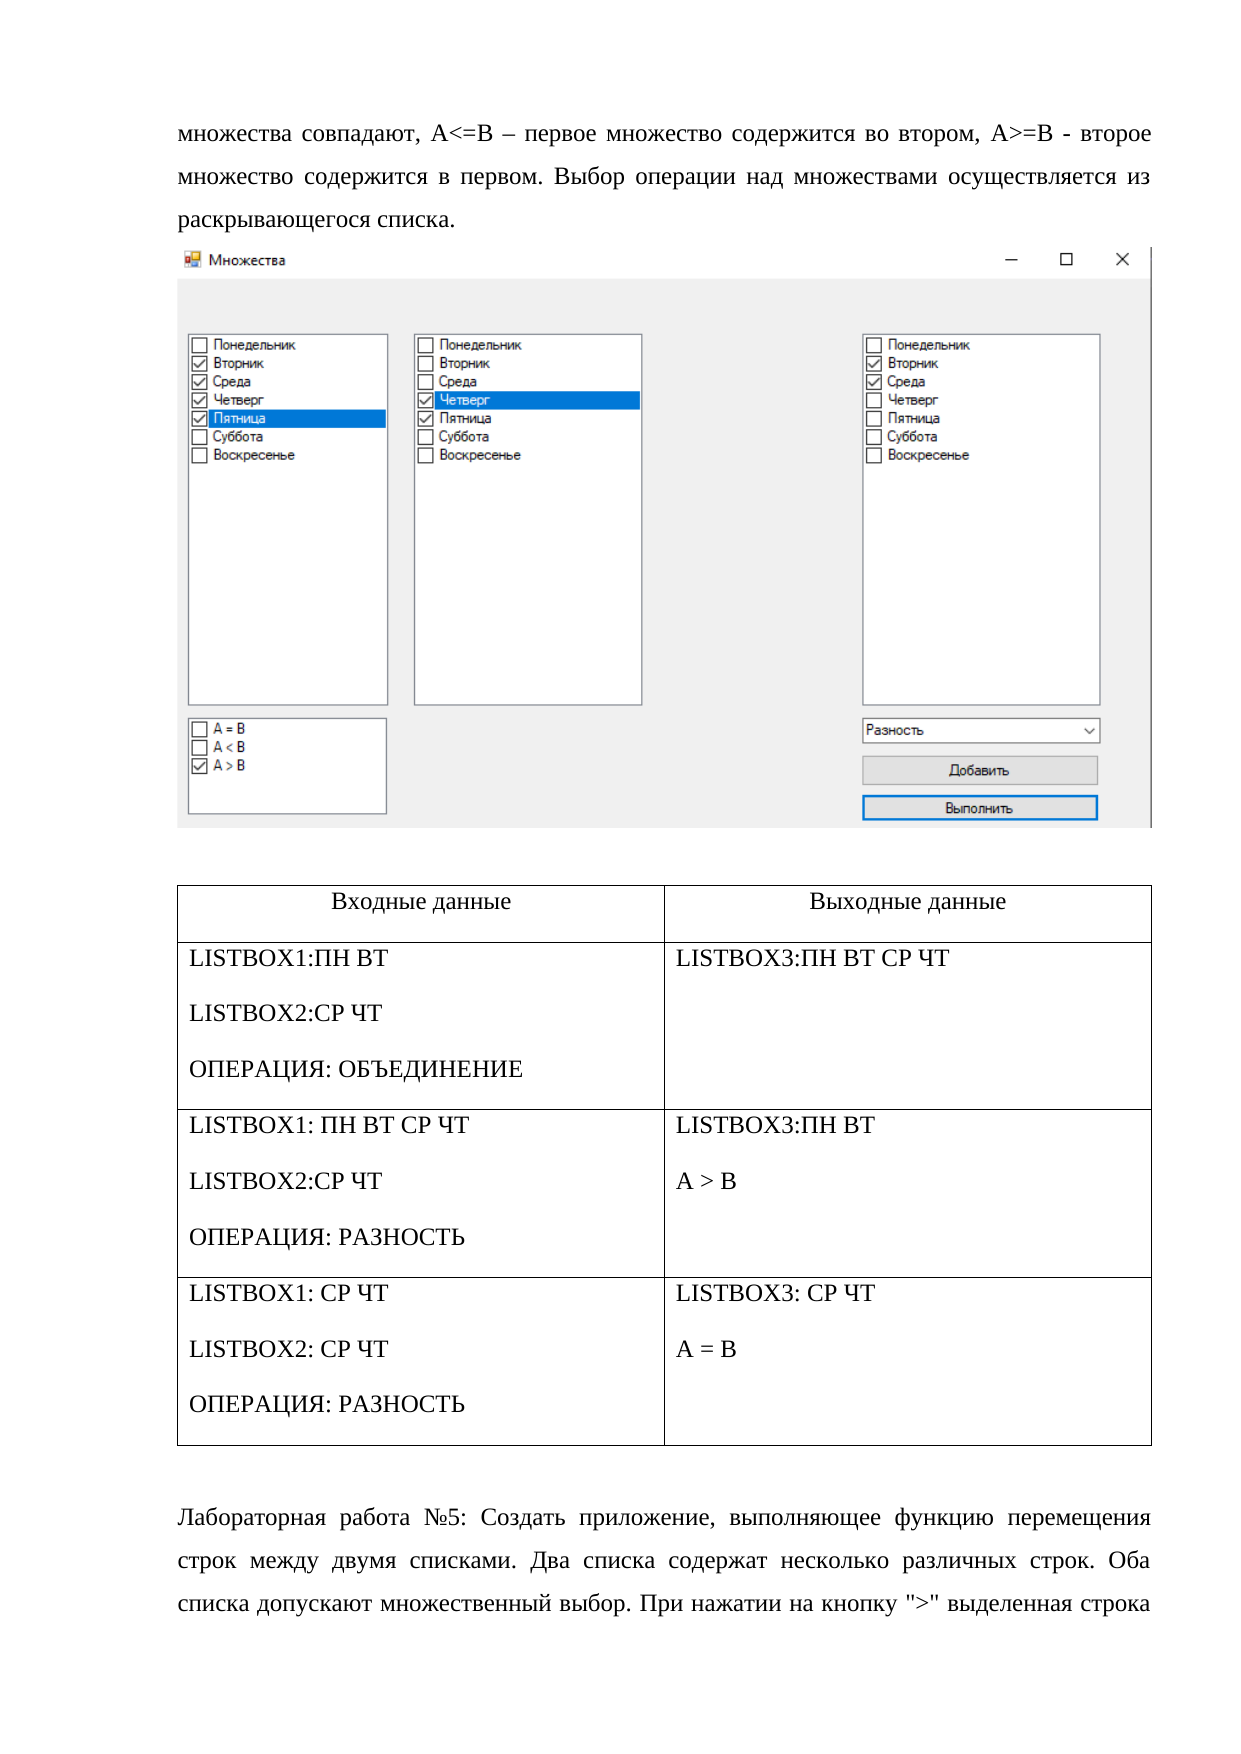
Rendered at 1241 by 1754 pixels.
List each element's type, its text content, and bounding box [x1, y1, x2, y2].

table_cell LISTBOX1: ПН ВТ СР ЧТ LISTBOX2:СР ЧТ ОПЕРАЦИЯ: РАЗНОСТЬ [178, 1110, 664, 1277]
table_cell LISTBOX1:ПН ВТ LISTBOX2:СР ЧТ ОПЕРАЦИЯ: ОБЪЕДИНЕНИЕ [178, 943, 664, 1109]
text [177, 118, 1152, 233]
picture [177, 247, 1152, 828]
table_cell LISTBOX1: СР ЧТ LISTBOX2: СР ЧТ ОПЕРАЦИЯ: РАЗНОСТЬ [178, 1278, 664, 1445]
table_header Выходные данные [665, 886, 1151, 942]
table_cell LISTBOX3:ПН ВТ A > B [665, 1110, 1151, 1277]
table_cell LISTBOX3:ПН ВТ СР ЧТ [665, 943, 1151, 1109]
table_cell LISTBOX3: СР ЧТ A = B [665, 1278, 1151, 1445]
table_header Входные данные [178, 886, 664, 942]
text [177, 1502, 1152, 1617]
